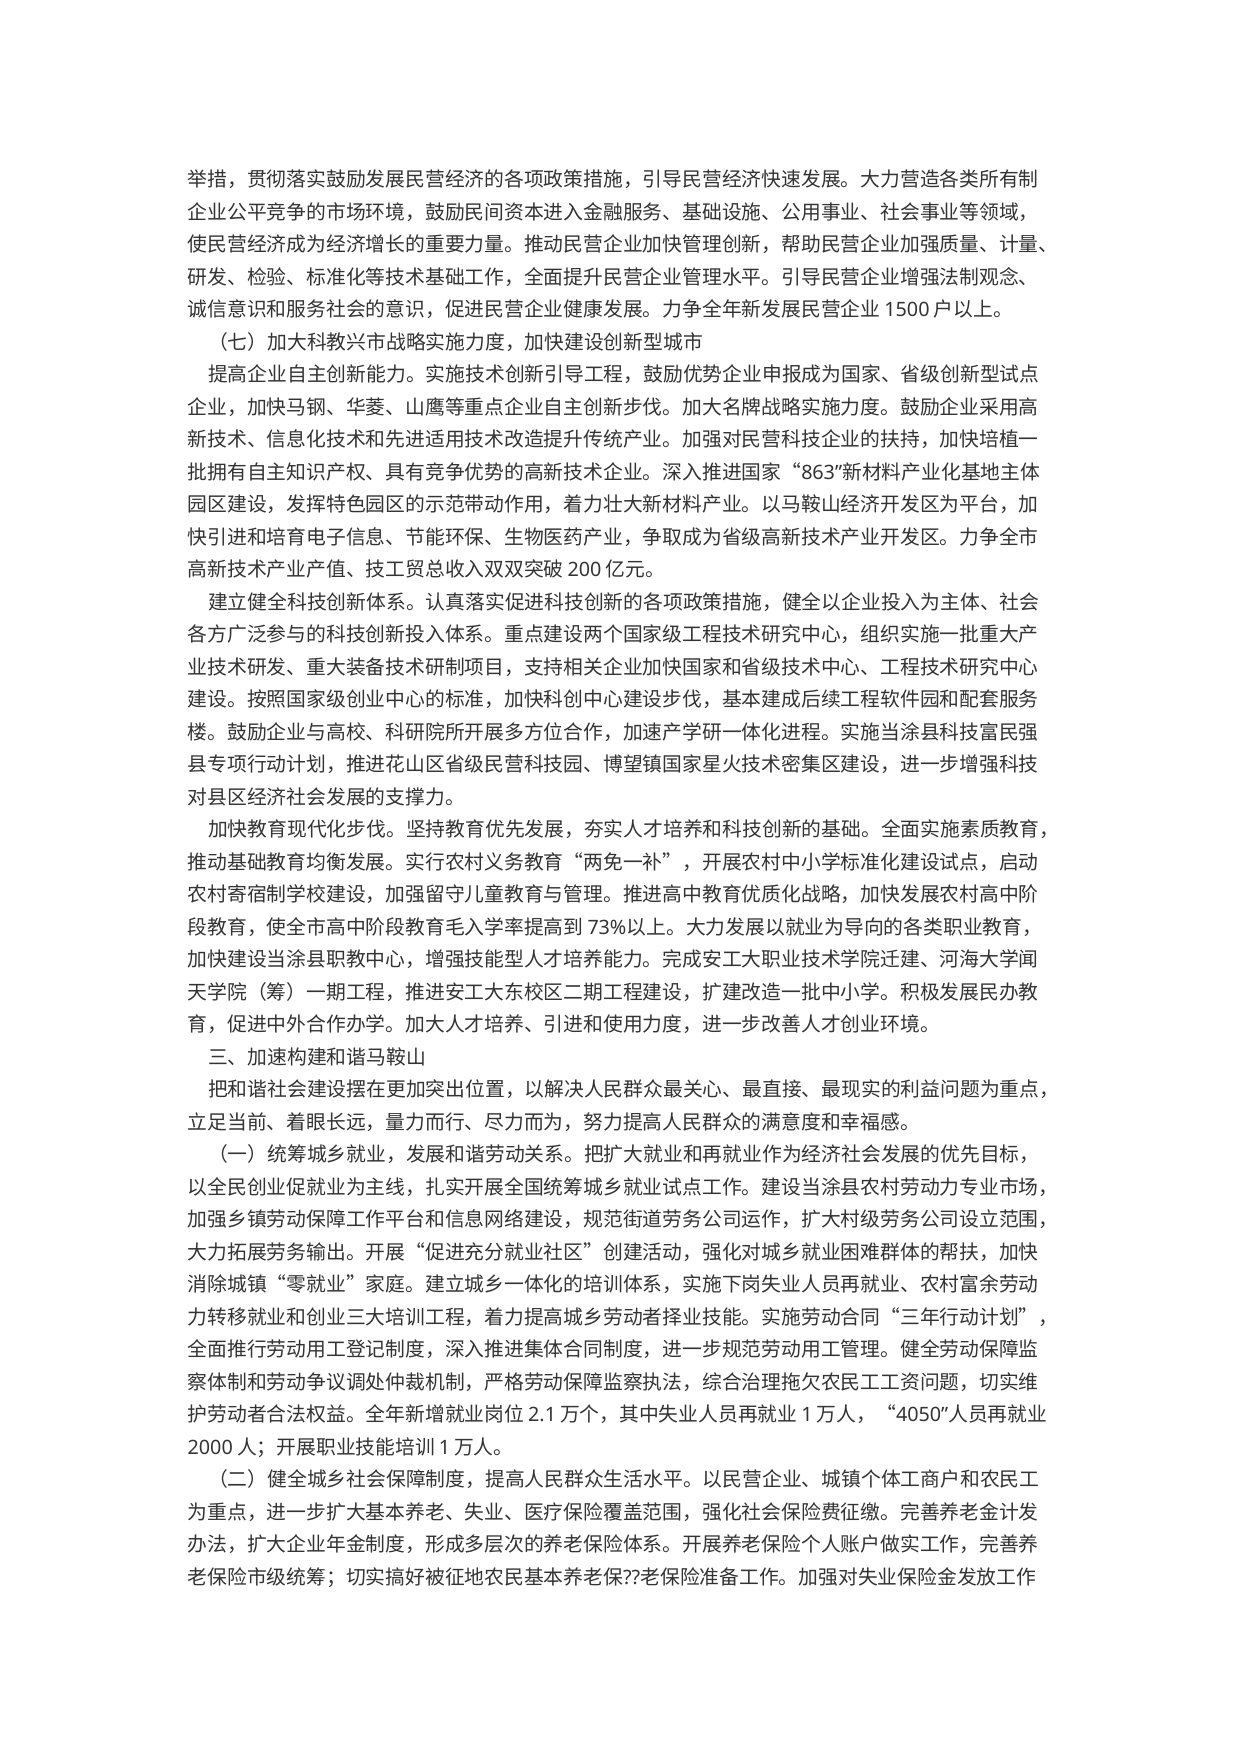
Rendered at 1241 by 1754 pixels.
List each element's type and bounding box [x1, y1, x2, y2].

text [187, 162, 1053, 1592]
